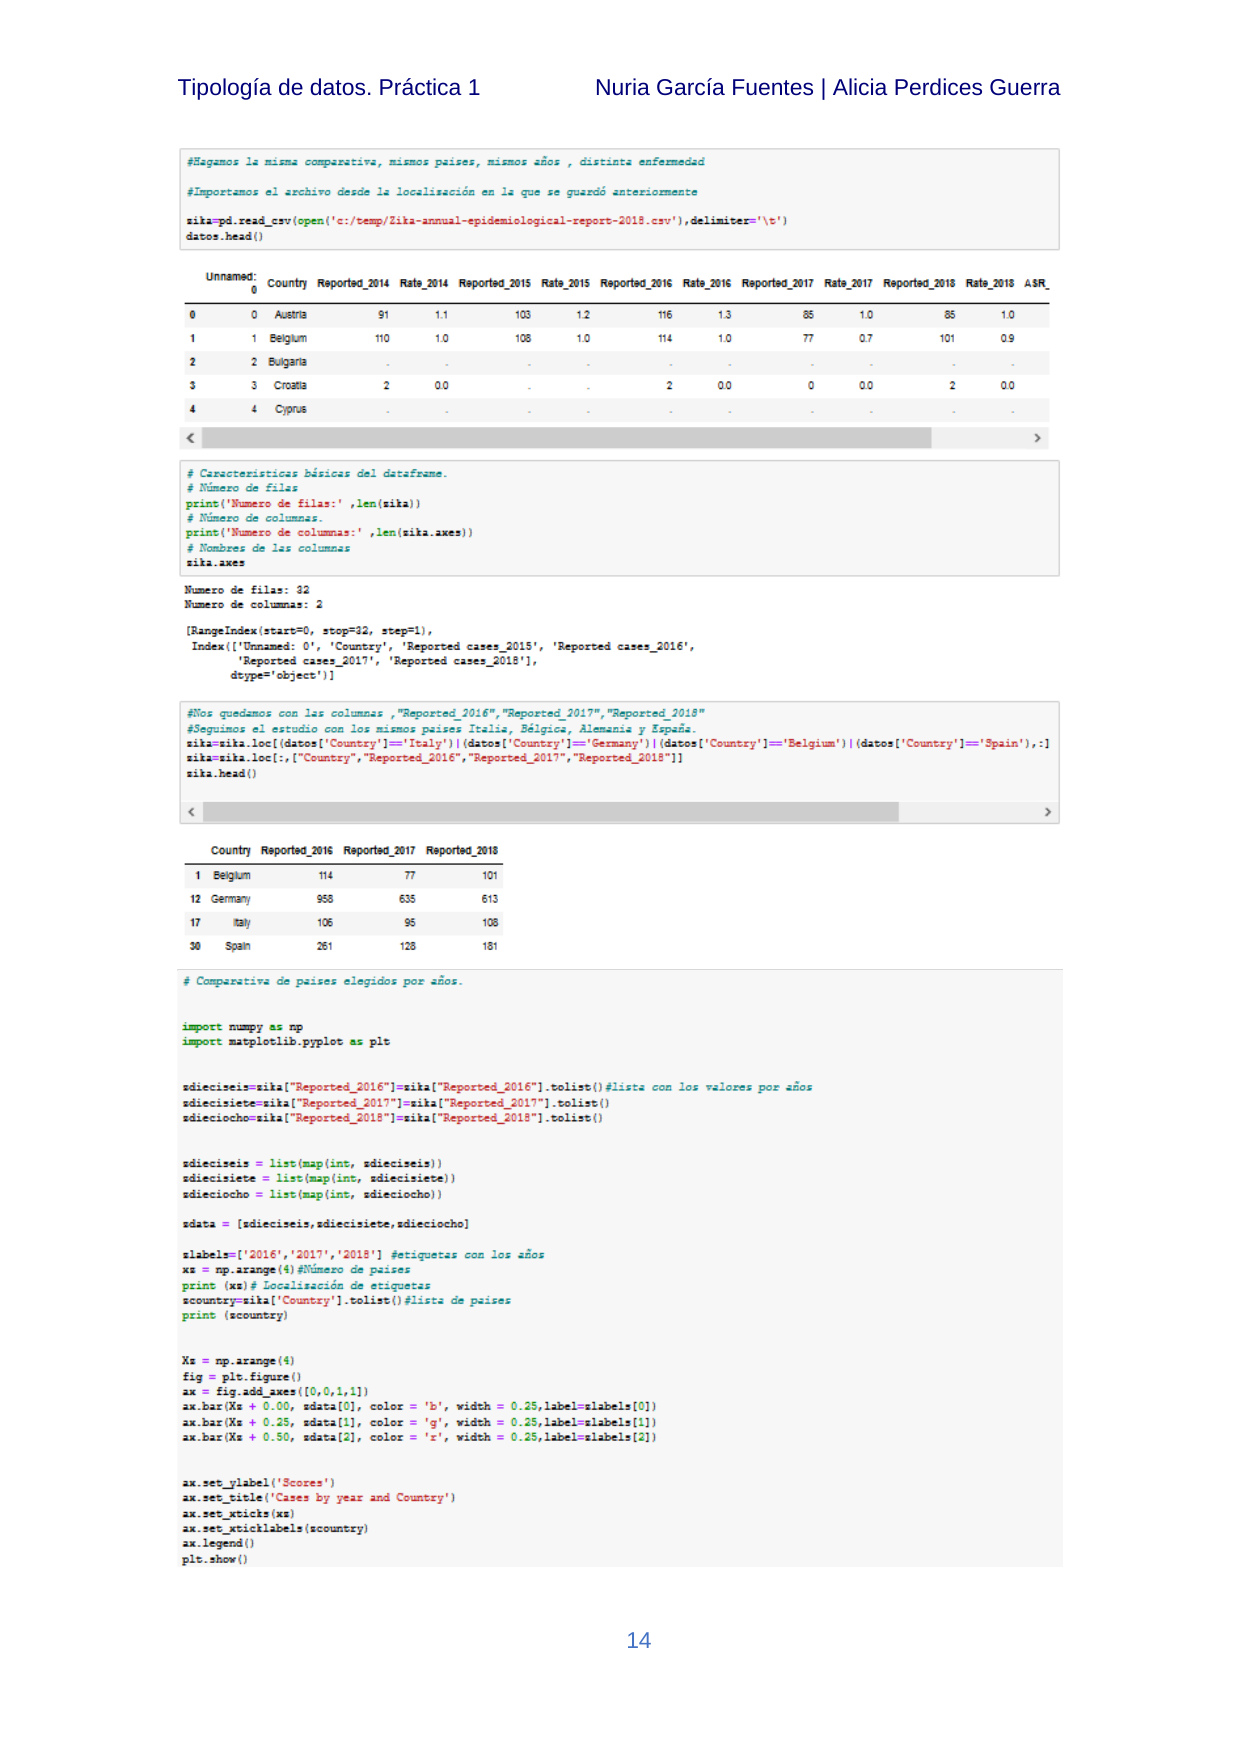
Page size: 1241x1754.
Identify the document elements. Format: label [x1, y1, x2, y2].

picture [177, 147, 1063, 1567]
